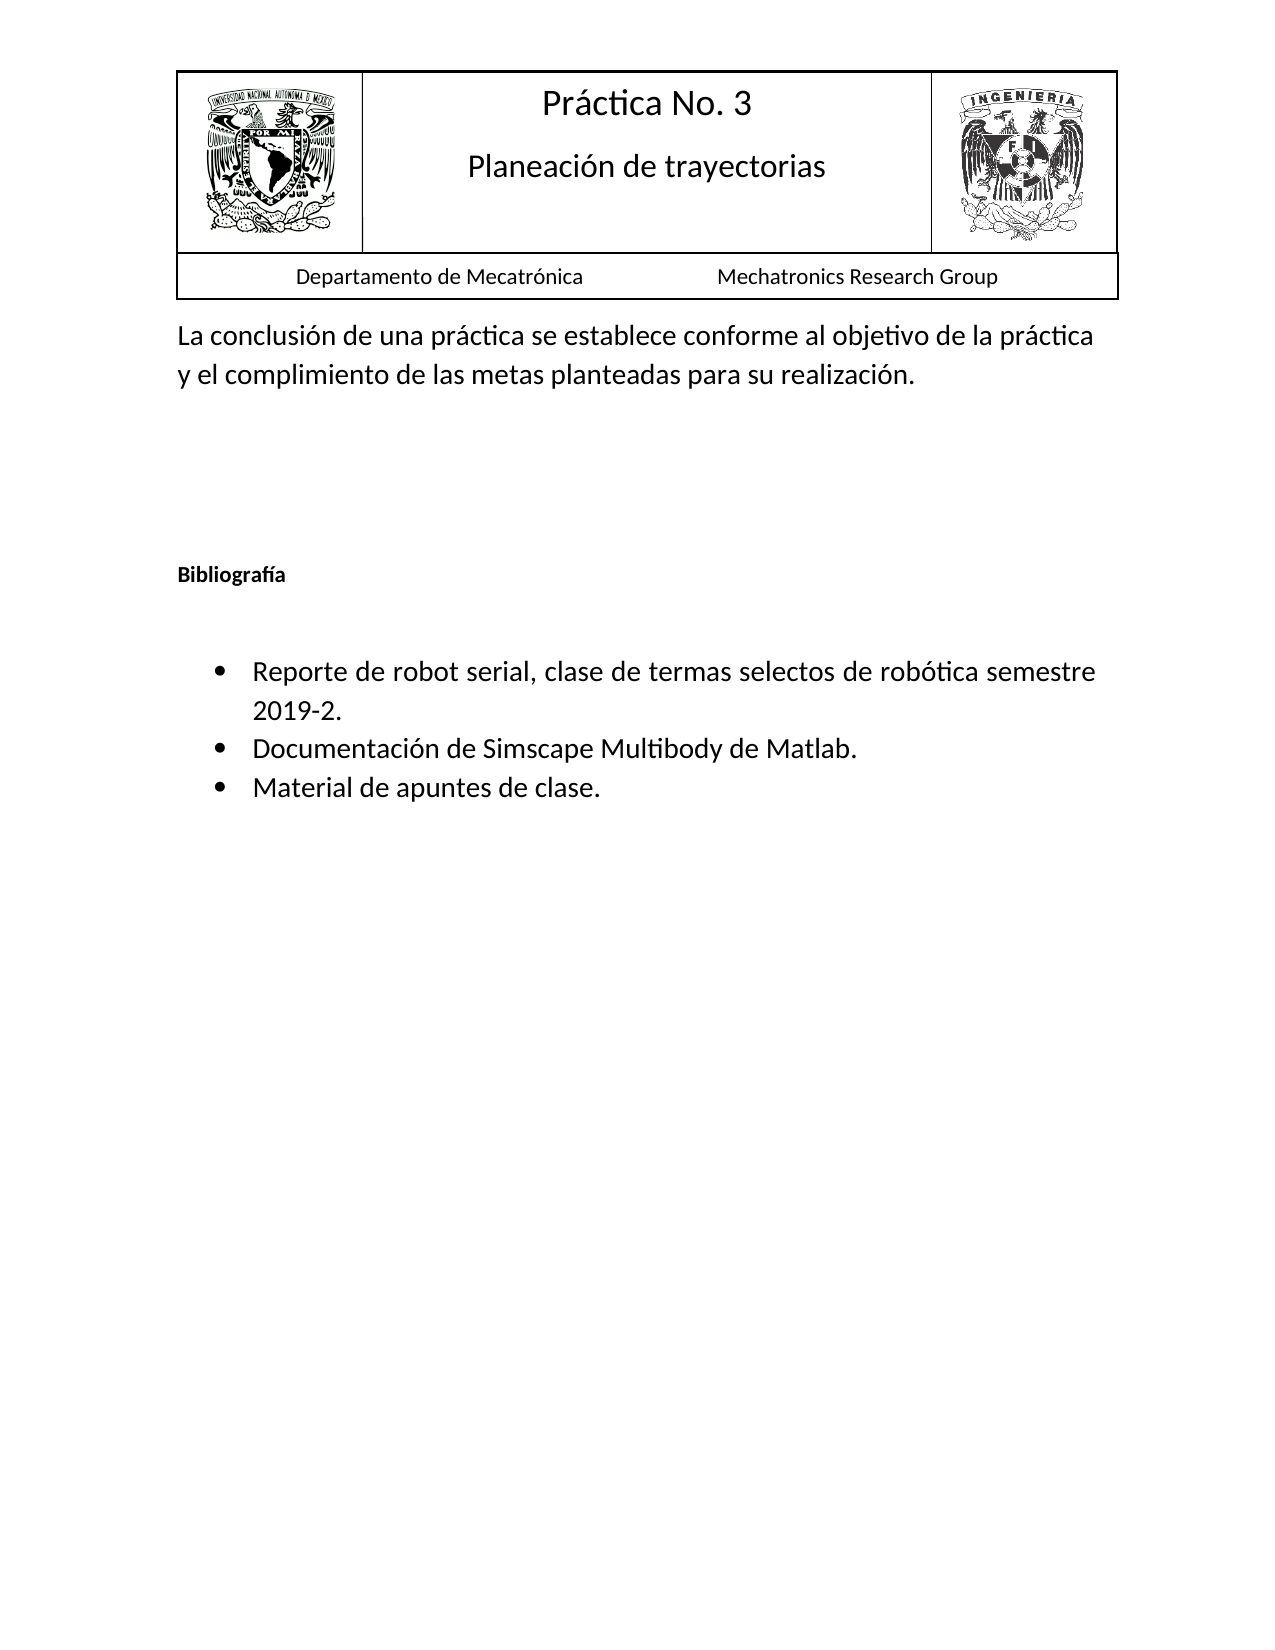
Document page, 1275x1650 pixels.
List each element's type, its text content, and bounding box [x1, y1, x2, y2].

text Bibliografía [177, 560, 1098, 588]
list Reporte de robot serial, clase de termas selectos de robótica semestre 2019-2. [215, 653, 1098, 727]
list Material de apuntes de clase. [215, 769, 1098, 804]
picture [206, 88, 335, 233]
text La conclusión de una práctica se establece conforme al objetivo de la práctica y el complimiento de las metas planteadas para su realización. [177, 317, 1098, 391]
picture [957, 80, 1083, 246]
list Documentación de Simscape Multibody de Matlab. [215, 730, 1098, 766]
